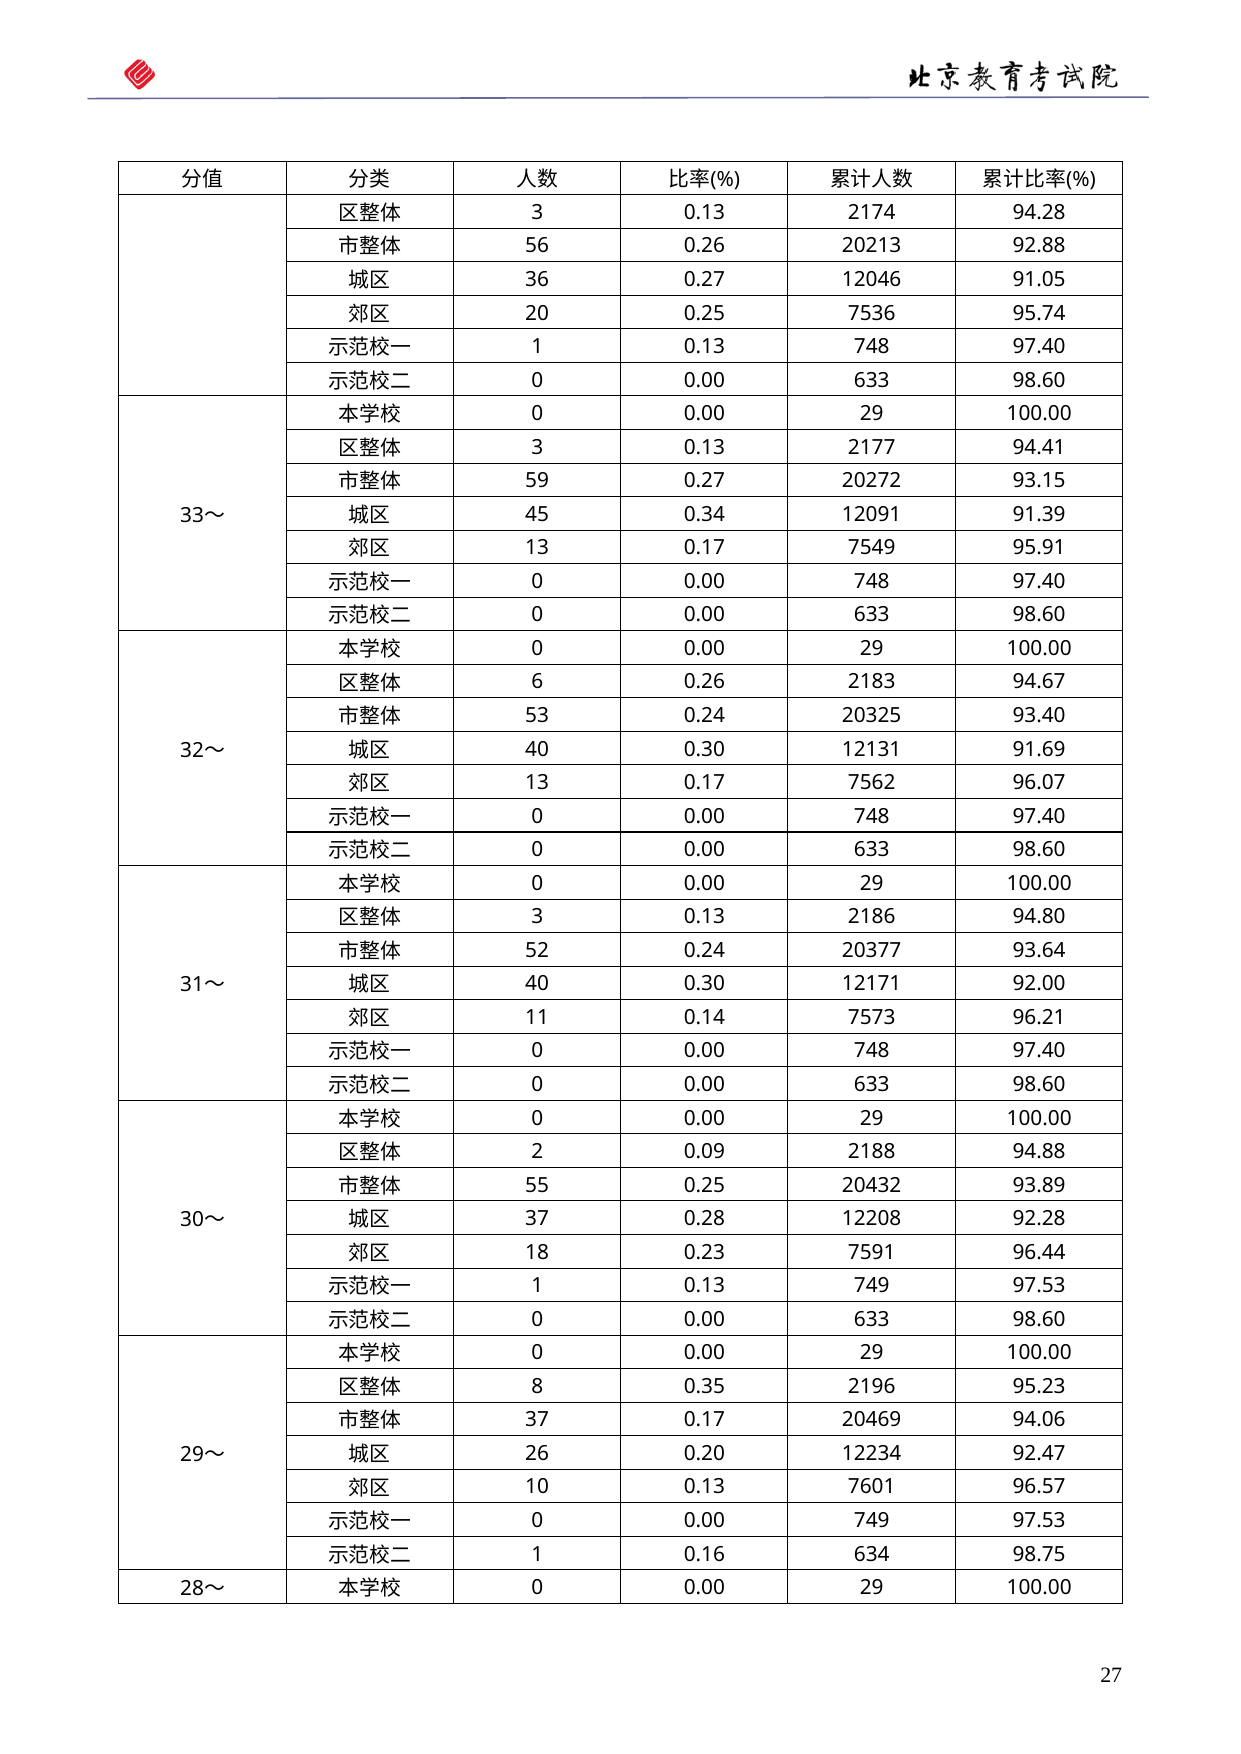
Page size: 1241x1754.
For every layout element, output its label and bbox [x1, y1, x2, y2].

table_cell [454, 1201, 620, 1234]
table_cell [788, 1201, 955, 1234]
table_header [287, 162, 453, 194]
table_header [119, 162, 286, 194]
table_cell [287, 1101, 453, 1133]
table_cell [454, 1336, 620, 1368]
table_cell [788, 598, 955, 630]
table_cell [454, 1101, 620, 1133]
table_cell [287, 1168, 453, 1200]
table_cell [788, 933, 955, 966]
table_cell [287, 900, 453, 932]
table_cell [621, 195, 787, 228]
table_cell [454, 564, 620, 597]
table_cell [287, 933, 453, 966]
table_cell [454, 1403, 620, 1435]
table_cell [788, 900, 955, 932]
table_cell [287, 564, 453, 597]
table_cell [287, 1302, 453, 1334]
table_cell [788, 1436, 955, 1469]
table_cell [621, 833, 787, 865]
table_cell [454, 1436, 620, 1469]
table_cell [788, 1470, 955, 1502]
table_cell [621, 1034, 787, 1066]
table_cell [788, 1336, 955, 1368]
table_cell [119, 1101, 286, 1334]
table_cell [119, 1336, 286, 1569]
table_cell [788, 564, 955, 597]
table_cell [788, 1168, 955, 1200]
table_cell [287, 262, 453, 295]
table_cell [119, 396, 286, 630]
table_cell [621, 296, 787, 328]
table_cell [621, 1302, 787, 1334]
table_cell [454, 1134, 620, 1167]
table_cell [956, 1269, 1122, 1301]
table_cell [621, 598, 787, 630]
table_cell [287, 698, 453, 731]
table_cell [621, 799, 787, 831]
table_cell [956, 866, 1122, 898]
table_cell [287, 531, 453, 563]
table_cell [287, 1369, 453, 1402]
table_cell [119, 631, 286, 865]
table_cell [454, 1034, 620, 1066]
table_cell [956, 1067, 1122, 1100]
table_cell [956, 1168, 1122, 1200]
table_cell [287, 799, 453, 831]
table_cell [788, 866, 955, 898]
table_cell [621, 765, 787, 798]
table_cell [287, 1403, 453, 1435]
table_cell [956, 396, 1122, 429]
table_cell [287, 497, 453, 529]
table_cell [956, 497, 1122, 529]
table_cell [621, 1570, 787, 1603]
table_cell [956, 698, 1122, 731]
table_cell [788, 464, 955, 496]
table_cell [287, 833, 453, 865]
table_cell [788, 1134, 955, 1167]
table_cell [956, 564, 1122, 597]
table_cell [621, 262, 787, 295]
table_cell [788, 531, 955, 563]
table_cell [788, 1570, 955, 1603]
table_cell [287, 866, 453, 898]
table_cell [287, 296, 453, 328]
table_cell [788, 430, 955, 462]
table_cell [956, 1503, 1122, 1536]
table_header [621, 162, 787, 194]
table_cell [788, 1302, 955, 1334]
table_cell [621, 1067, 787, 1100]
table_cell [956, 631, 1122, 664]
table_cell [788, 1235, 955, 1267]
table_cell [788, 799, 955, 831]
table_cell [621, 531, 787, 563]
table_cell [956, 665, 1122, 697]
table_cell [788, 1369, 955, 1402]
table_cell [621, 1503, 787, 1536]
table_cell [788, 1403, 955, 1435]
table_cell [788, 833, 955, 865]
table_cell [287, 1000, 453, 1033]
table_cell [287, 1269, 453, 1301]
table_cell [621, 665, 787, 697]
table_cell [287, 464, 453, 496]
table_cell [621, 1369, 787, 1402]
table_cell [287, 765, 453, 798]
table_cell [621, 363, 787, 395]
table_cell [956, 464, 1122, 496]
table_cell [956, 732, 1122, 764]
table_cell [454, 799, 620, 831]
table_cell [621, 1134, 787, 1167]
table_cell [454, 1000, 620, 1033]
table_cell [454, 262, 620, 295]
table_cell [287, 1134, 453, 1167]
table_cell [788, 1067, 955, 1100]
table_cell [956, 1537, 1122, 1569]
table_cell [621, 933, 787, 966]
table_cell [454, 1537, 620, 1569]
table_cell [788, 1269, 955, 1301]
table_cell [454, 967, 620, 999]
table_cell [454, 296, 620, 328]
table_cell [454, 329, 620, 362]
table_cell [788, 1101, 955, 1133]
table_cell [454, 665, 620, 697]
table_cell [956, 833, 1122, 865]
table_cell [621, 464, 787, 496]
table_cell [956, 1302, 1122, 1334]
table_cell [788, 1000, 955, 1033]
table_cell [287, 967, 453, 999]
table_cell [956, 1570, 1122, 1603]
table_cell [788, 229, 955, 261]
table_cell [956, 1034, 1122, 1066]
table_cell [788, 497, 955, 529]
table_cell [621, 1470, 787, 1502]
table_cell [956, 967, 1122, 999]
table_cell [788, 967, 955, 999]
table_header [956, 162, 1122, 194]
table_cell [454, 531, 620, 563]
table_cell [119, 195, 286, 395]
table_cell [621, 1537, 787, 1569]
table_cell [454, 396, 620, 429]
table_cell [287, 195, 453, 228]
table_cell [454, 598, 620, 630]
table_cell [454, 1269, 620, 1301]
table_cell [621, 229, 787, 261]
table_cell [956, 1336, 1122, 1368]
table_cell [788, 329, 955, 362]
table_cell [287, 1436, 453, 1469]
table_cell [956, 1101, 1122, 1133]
picture [909, 56, 1123, 94]
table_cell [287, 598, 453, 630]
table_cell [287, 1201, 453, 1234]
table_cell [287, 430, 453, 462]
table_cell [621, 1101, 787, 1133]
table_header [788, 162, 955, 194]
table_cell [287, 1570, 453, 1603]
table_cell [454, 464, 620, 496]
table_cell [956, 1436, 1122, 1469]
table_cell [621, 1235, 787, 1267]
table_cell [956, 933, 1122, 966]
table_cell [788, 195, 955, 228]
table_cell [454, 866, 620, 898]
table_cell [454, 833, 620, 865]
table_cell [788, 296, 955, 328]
picture [118, 56, 164, 94]
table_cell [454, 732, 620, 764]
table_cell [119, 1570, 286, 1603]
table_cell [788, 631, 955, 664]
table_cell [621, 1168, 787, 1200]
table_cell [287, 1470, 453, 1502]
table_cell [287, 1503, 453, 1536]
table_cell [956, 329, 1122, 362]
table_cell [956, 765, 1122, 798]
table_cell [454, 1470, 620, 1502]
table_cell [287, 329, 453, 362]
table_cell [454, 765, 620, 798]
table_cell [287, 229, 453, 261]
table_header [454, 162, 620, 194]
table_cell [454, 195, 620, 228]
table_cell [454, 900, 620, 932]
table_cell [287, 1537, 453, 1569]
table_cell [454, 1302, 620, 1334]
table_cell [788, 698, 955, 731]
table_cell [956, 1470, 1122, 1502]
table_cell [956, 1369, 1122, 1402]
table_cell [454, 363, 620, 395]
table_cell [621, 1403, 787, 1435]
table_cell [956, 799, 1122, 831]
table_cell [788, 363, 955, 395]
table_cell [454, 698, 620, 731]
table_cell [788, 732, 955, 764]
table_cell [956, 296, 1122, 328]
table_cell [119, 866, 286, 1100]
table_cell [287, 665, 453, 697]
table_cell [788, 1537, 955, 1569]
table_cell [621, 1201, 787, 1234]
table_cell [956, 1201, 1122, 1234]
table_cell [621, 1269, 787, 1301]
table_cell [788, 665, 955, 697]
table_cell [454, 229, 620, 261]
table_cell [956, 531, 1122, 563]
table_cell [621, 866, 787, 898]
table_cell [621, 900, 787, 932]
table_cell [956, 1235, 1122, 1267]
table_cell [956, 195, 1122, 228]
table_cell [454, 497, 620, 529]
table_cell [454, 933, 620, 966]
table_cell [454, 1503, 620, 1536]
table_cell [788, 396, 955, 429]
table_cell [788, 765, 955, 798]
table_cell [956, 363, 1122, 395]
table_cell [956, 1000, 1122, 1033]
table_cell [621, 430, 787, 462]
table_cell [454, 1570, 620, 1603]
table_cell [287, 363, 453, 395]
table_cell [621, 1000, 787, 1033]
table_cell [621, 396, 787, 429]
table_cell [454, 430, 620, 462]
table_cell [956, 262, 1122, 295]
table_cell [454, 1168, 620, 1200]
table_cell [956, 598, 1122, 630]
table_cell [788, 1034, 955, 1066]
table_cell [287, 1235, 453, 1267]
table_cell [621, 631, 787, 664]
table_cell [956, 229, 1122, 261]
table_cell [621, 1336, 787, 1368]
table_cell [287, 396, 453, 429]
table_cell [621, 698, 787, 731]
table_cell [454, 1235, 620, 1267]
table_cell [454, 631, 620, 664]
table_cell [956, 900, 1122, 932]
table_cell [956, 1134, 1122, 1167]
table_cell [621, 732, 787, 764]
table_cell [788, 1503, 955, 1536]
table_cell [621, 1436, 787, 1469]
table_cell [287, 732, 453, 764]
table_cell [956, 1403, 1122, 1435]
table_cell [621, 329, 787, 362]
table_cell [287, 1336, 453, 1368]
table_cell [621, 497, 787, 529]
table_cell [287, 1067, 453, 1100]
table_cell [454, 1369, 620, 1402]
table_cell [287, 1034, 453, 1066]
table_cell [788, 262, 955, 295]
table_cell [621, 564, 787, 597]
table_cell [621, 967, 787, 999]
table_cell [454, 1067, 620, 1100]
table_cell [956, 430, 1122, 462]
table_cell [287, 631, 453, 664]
